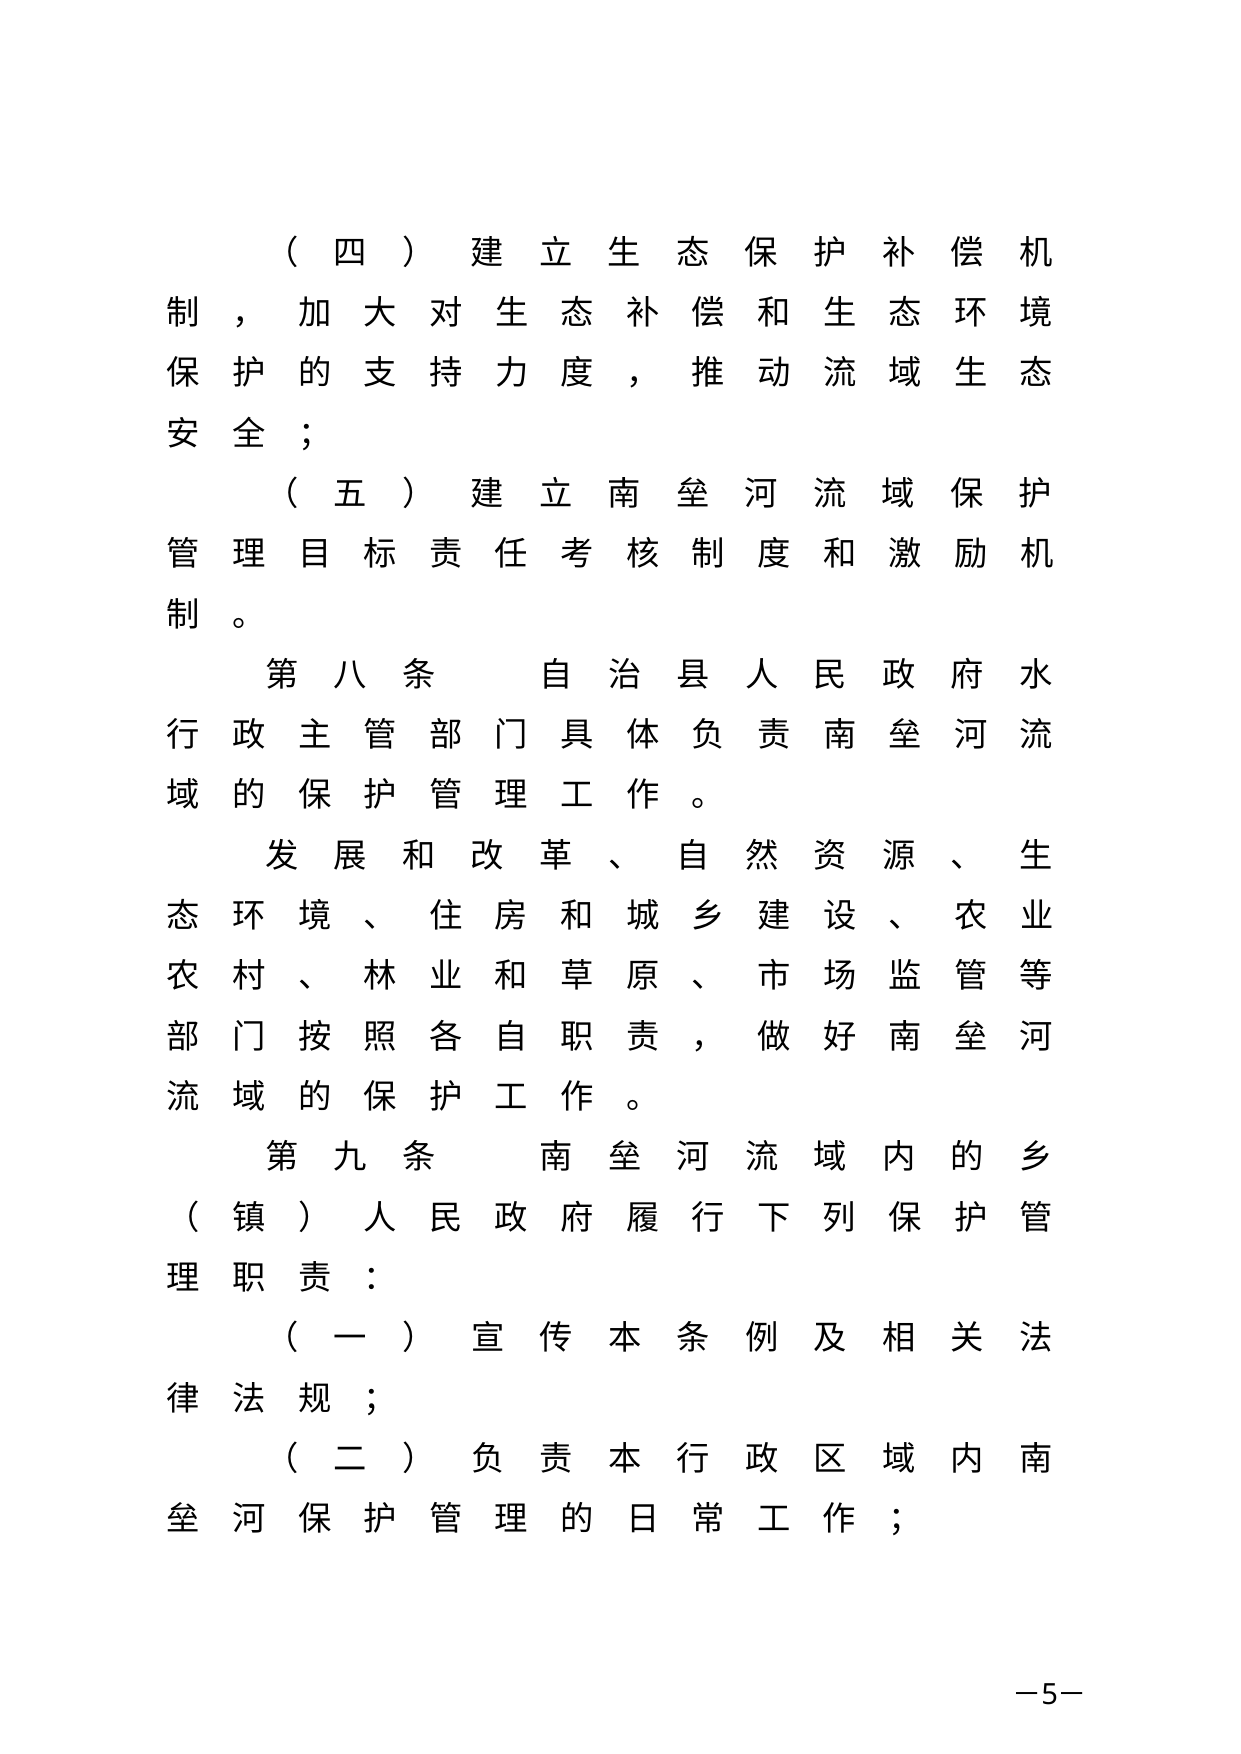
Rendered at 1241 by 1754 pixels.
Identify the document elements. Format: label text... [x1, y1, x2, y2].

text （四）建立生态保护补偿机制，加大对生态补偿和生态环境保护的支持力度，推动流域生态安全； [167, 219, 1085, 461]
text （二）负责本行政区域内南垒河保护管理的日常工作； [167, 1426, 1085, 1546]
text 第九条 南垒河流域内的乡（镇）人民政府履行下列保护管理职责： [167, 1124, 1085, 1305]
text （一）宣传本条例及相关法律法规； [167, 1305, 1085, 1426]
text 发展和改革、自然资源、生态环境、住房和城乡建设、农业农村、林业和草原、市场监管等部门按照各自职责，做好南垒河流域的保护工作。 [167, 822, 1085, 1124]
text （五）建立南垒河流域保护管理目标责任考核制度和激励机制。 [167, 461, 1085, 642]
text 第八条 自治县人民政府水行政主管部门具体负责南垒河流域的保护管理工作。 [167, 642, 1085, 822]
